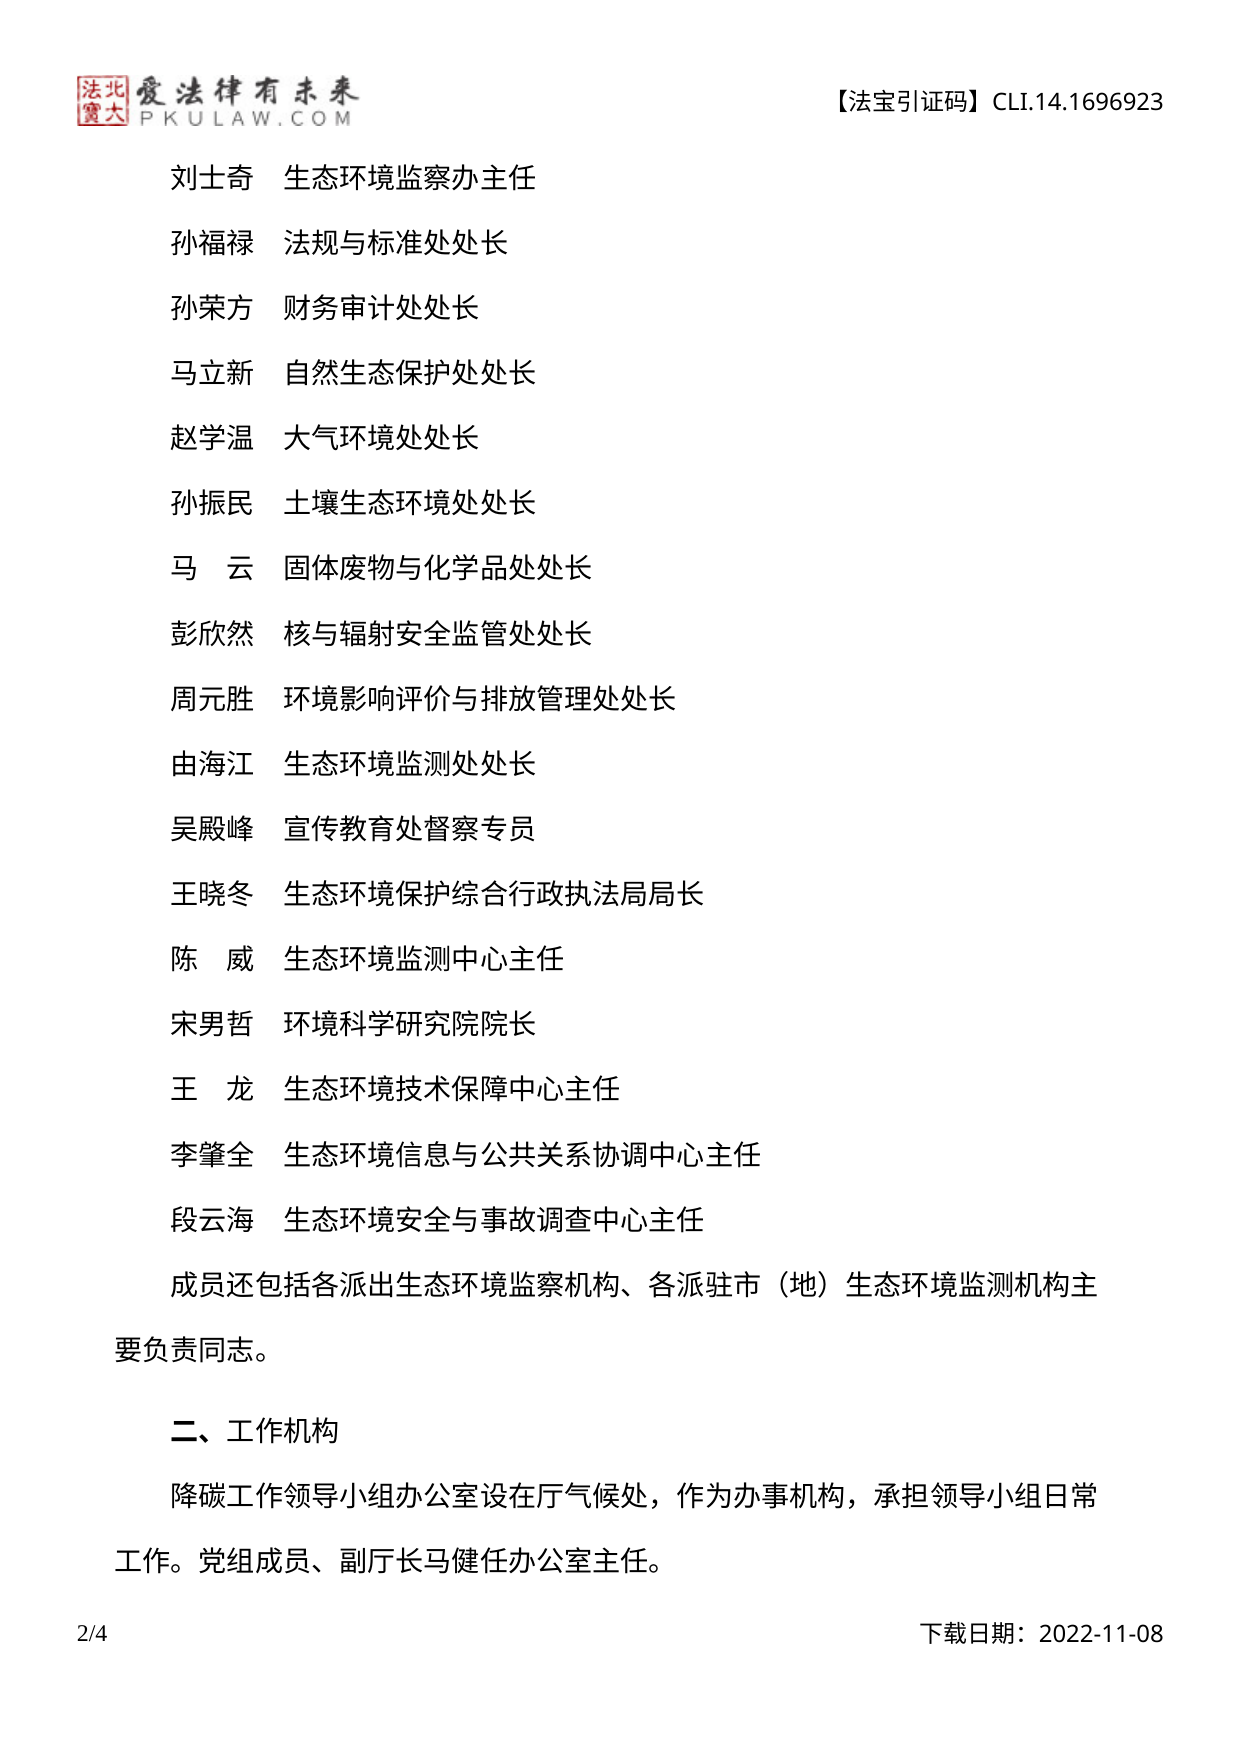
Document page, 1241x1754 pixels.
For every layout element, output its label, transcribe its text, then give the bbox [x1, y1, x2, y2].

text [114, 156, 1126, 1368]
picture [76, 75, 361, 126]
text 二、工作机构 降碳工作领导小组办公室设在厅气候处，作为办事机构，承担领导小组日常工作。党组成员、副厅长马健任办公室主任。 [114, 1408, 1126, 1579]
